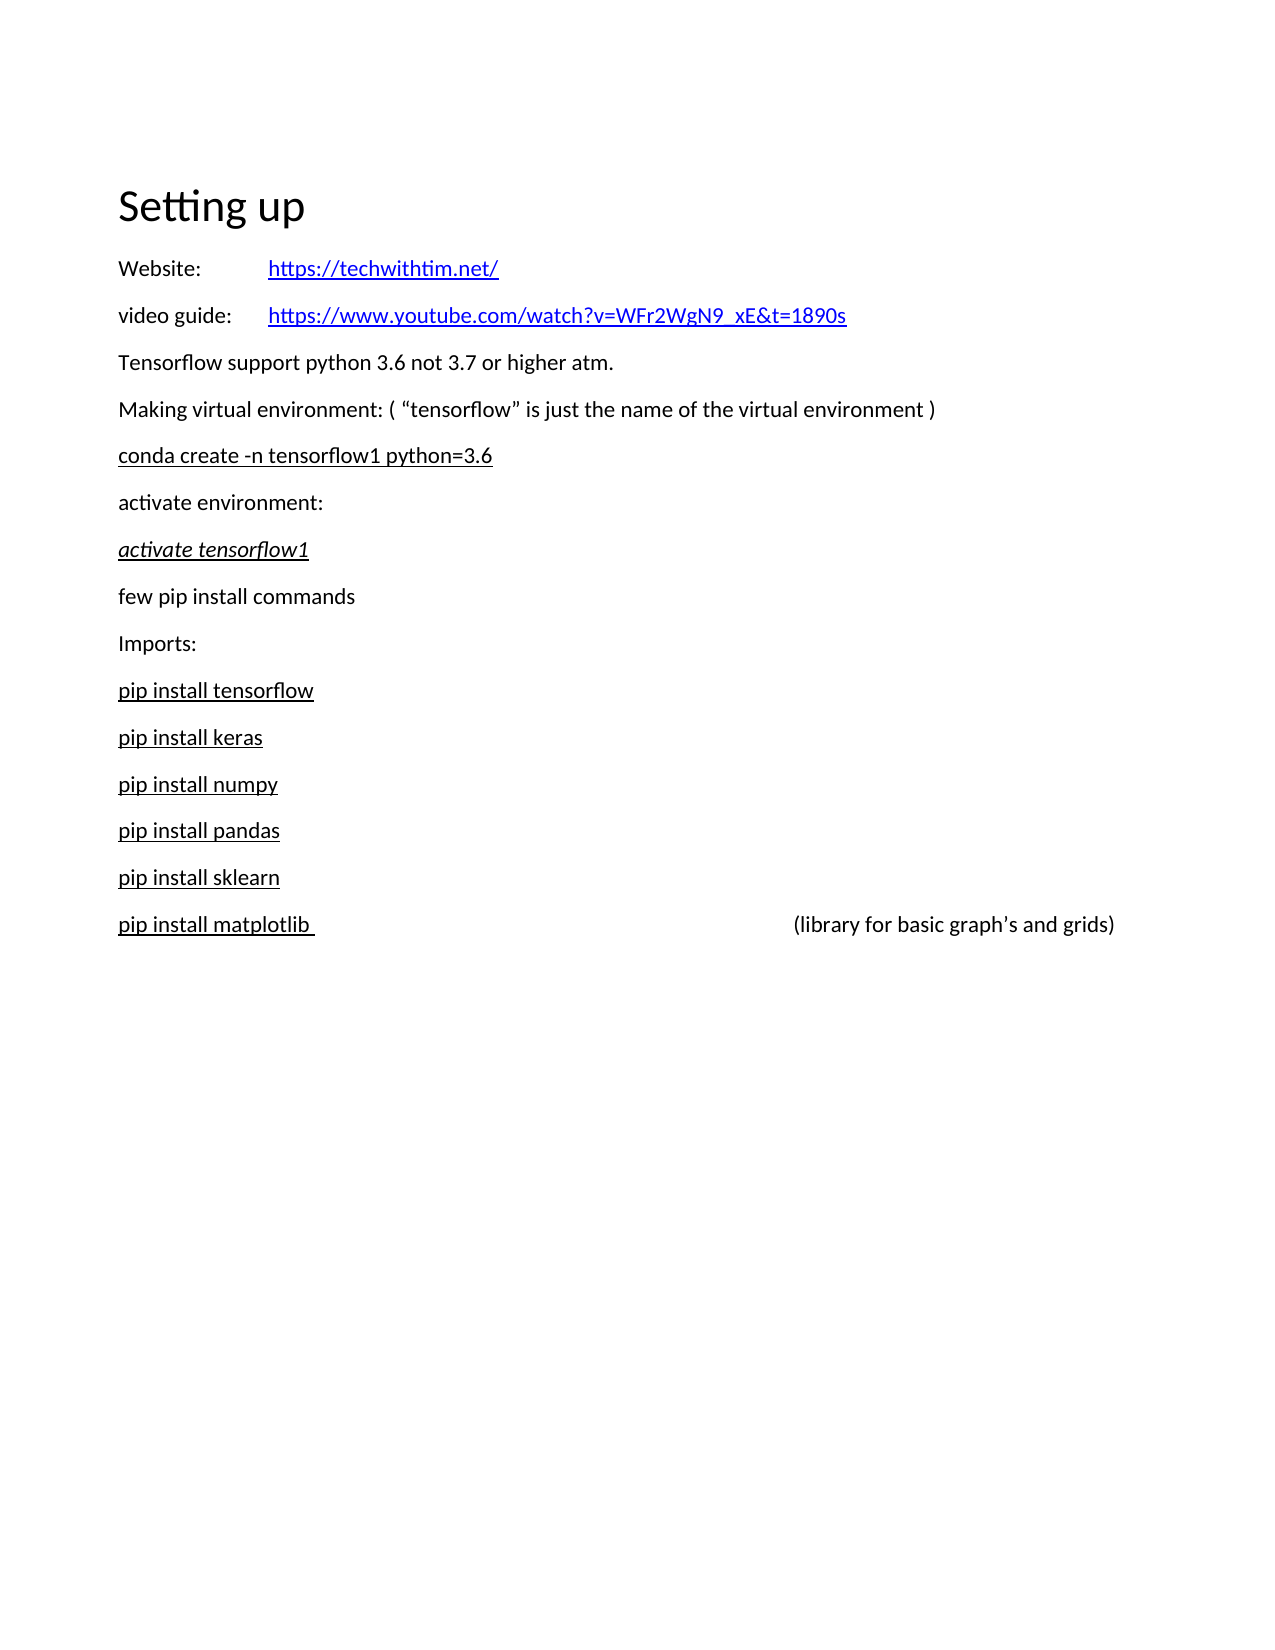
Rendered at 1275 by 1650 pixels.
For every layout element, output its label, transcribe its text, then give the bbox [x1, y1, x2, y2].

text video guide: https://www.youtube.com/watch?v=WFr2WgN9_xE&t=1890s [118, 301, 1157, 329]
text pip install pandas [118, 817, 1157, 845]
text pip install tensorflow [118, 676, 1157, 704]
text pip install matplotlib (library for basic graph’s and grids) [118, 910, 1157, 938]
text activate environment: [118, 488, 1157, 517]
text pip install numpy [118, 770, 1157, 798]
text pip install sklearn [118, 863, 1157, 892]
text conda create -n tensorflow1 python=3.6 [118, 442, 1157, 470]
text Making virtual environment: ( “tensorflow” is just the name of the virtual environment ) [118, 395, 1157, 423]
text Tensorflow support python 3.6 not 3.7 or higher atm. [118, 348, 1157, 376]
text few pip install commands [118, 582, 1157, 610]
text pip install keras [118, 723, 1157, 751]
text Imports: [118, 629, 1157, 657]
text Setting up [118, 177, 1157, 233]
text activate tensorflow1 [118, 535, 1157, 563]
text Website: https://techwithtim.net/ [118, 254, 1157, 282]
